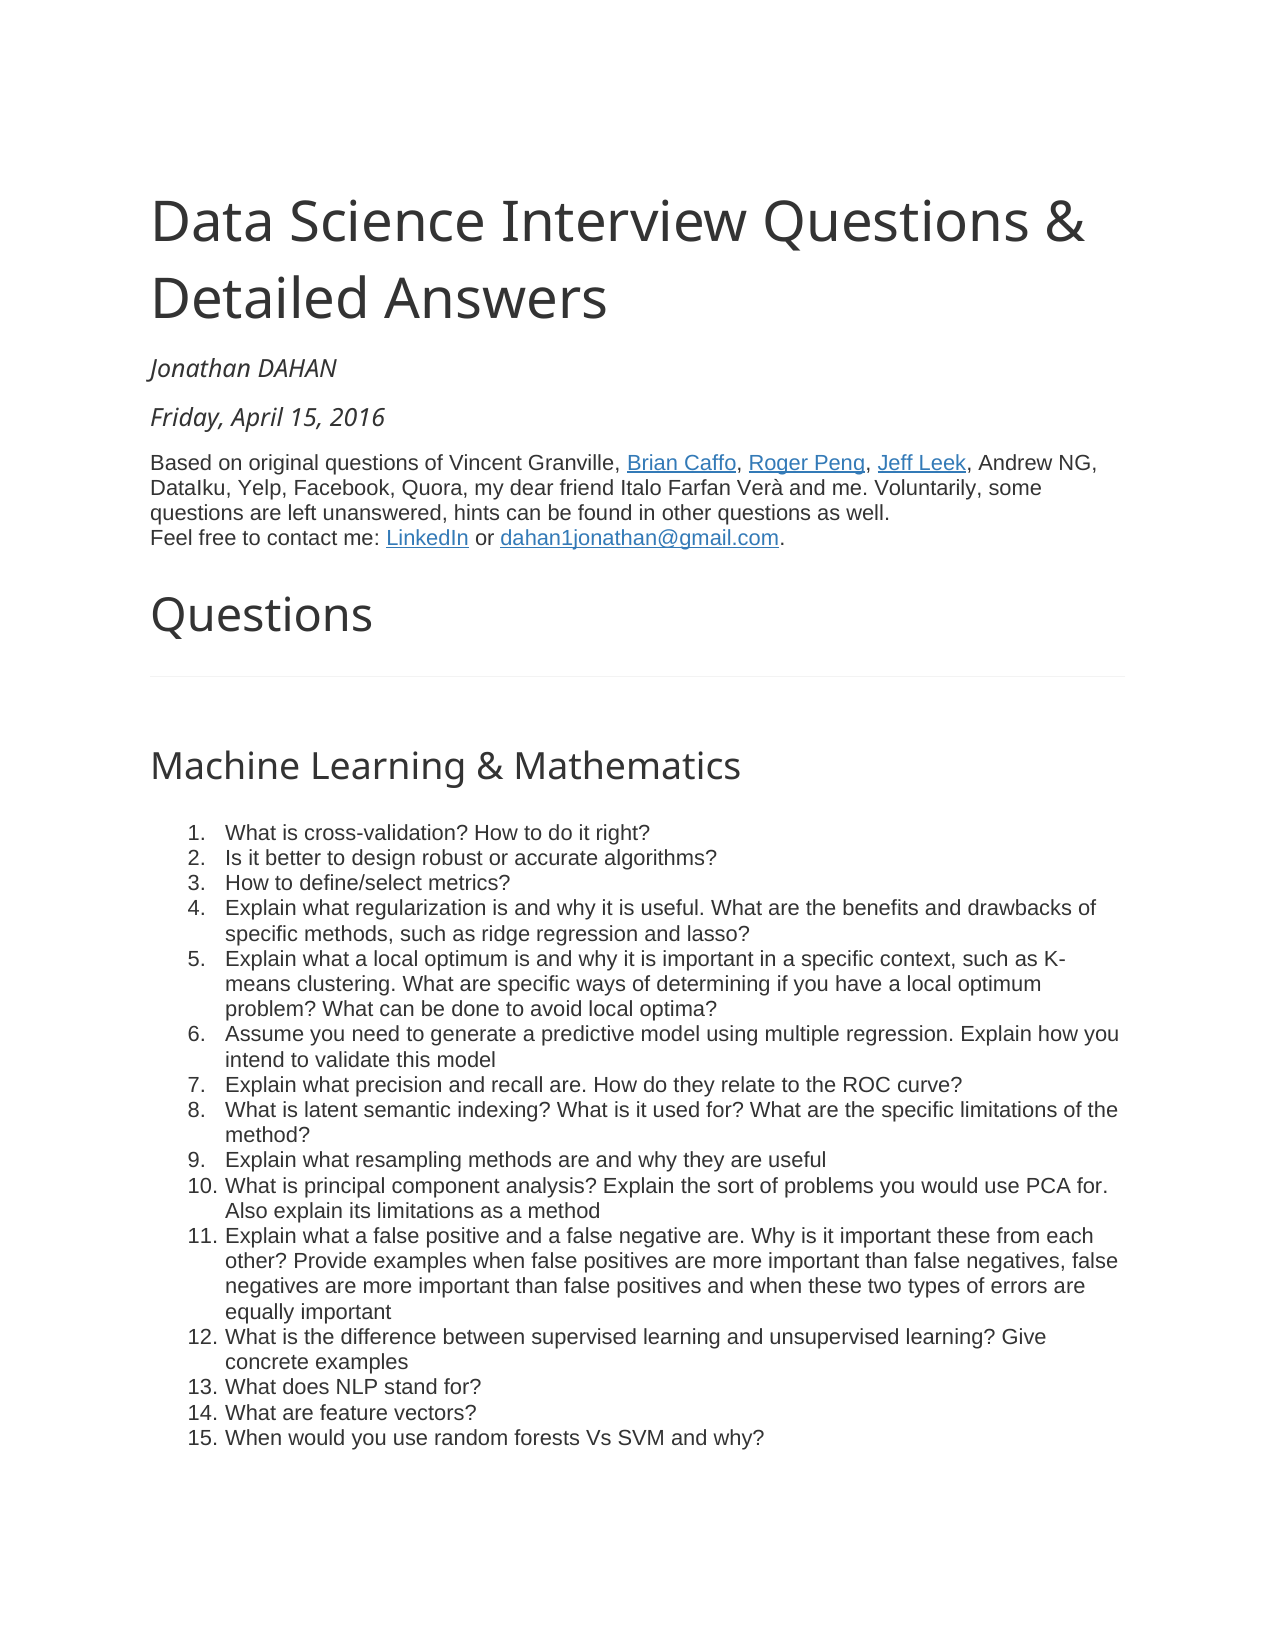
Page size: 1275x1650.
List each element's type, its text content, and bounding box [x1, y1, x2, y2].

list What is latent semantic indexing? What is it used for? What are the specific limitations of the method? [187, 1097, 1125, 1147]
list Explain what resampling methods are and why they are useful [187, 1147, 1125, 1173]
list What does NLP stand for? [187, 1374, 1125, 1399]
list What is cross-validation? How to do it right? [187, 820, 1125, 845]
list Explain what regularization is and why it is useful. What are the benefits and drawbacks of specific methods, such as ridge regression and lasso? [187, 895, 1125, 946]
list Explain what precision and recall are. How do they relate to the ROC curve? [187, 1072, 1125, 1097]
text Based on original questions of Vincent Granville, Brian Caffo, Roger Peng, Jeff Leek, Andrew NG, DataIku, Yelp, Facebook, Quora, my dear friend Italo Farfan Verà and me. Voluntarily, some questions are left unanswered, hints can be found in other questions as well. Feel free to contact me: LinkedIn or dahan1jonathan@gmail.com. [150, 449, 1125, 550]
list What are feature vectors? [187, 1399, 1125, 1425]
list Explain what a false positive and a false negative are. Why is it important these from each other? Provide examples when false positives are more important than false negatives, false negatives are more important than false positives and when these two types of errors are equally important [187, 1223, 1125, 1324]
list How to define/select metrics? [187, 870, 1125, 895]
text Machine Learning & Mathematics [150, 739, 1125, 791]
text Friday, April 15, 2016 [150, 400, 1125, 434]
list Is it better to design robust or accurate algorithms? [187, 845, 1125, 870]
text Jonathan DAHAN [150, 350, 1125, 384]
list When would you use random forests Vs SVM and why? [187, 1425, 1125, 1450]
text Questions [150, 582, 1125, 646]
list What is principal component analysis? Explain the sort of problems you would use PCA for. Also explain its limitations as a method [187, 1173, 1125, 1223]
list Explain what a local optimum is and why it is important in a specific context, such as K-means clustering. What are specific ways of determining if you have a local optimum problem? What can be done to avoid local optima? [187, 946, 1125, 1021]
list Assume you need to generate a predictive model using multiple regression. Explain how you intend to validate this model [187, 1021, 1125, 1072]
list What is the difference between supervised learning and unsupervised learning? Give concrete examples [187, 1324, 1125, 1374]
text Data Science Interview Questions & Detailed Answers [150, 181, 1125, 334]
